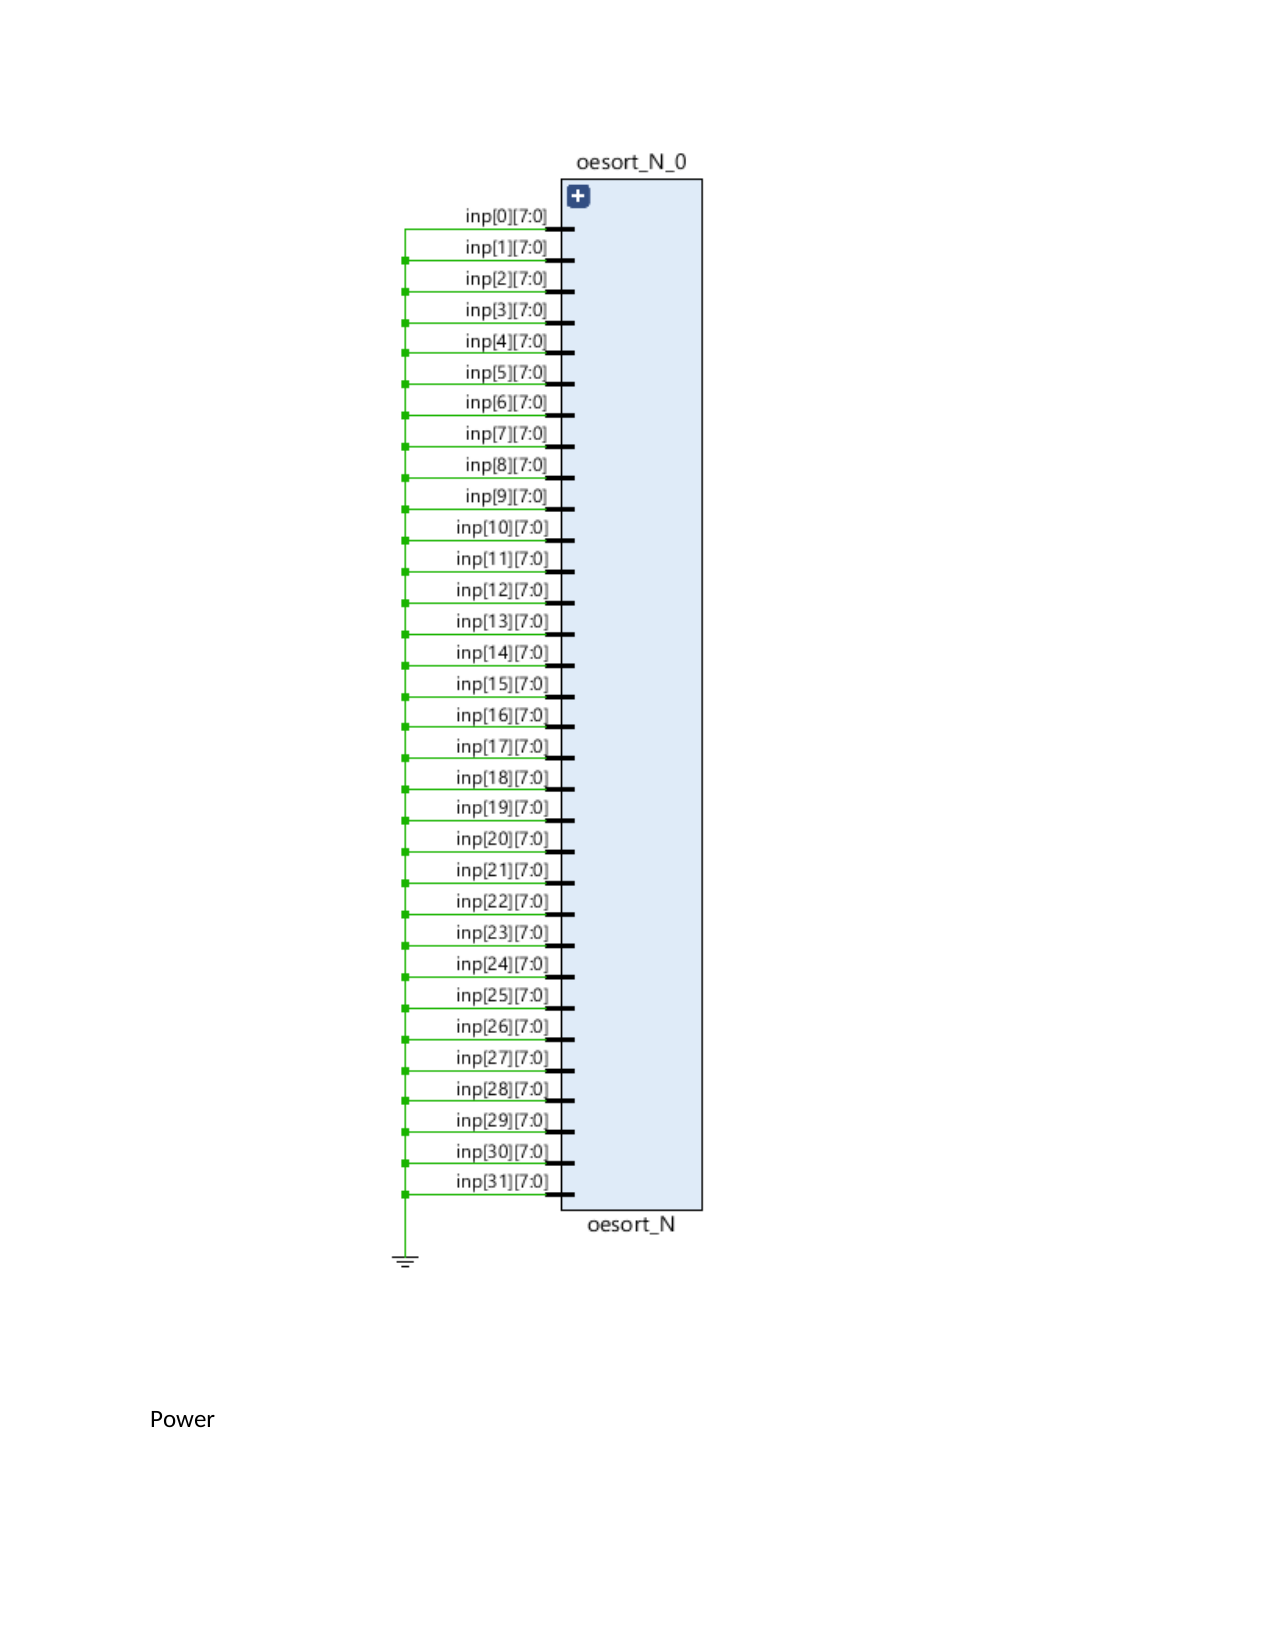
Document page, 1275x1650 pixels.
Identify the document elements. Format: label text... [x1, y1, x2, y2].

picture [150, 150, 872, 1288]
text Power [150, 1403, 1125, 1433]
